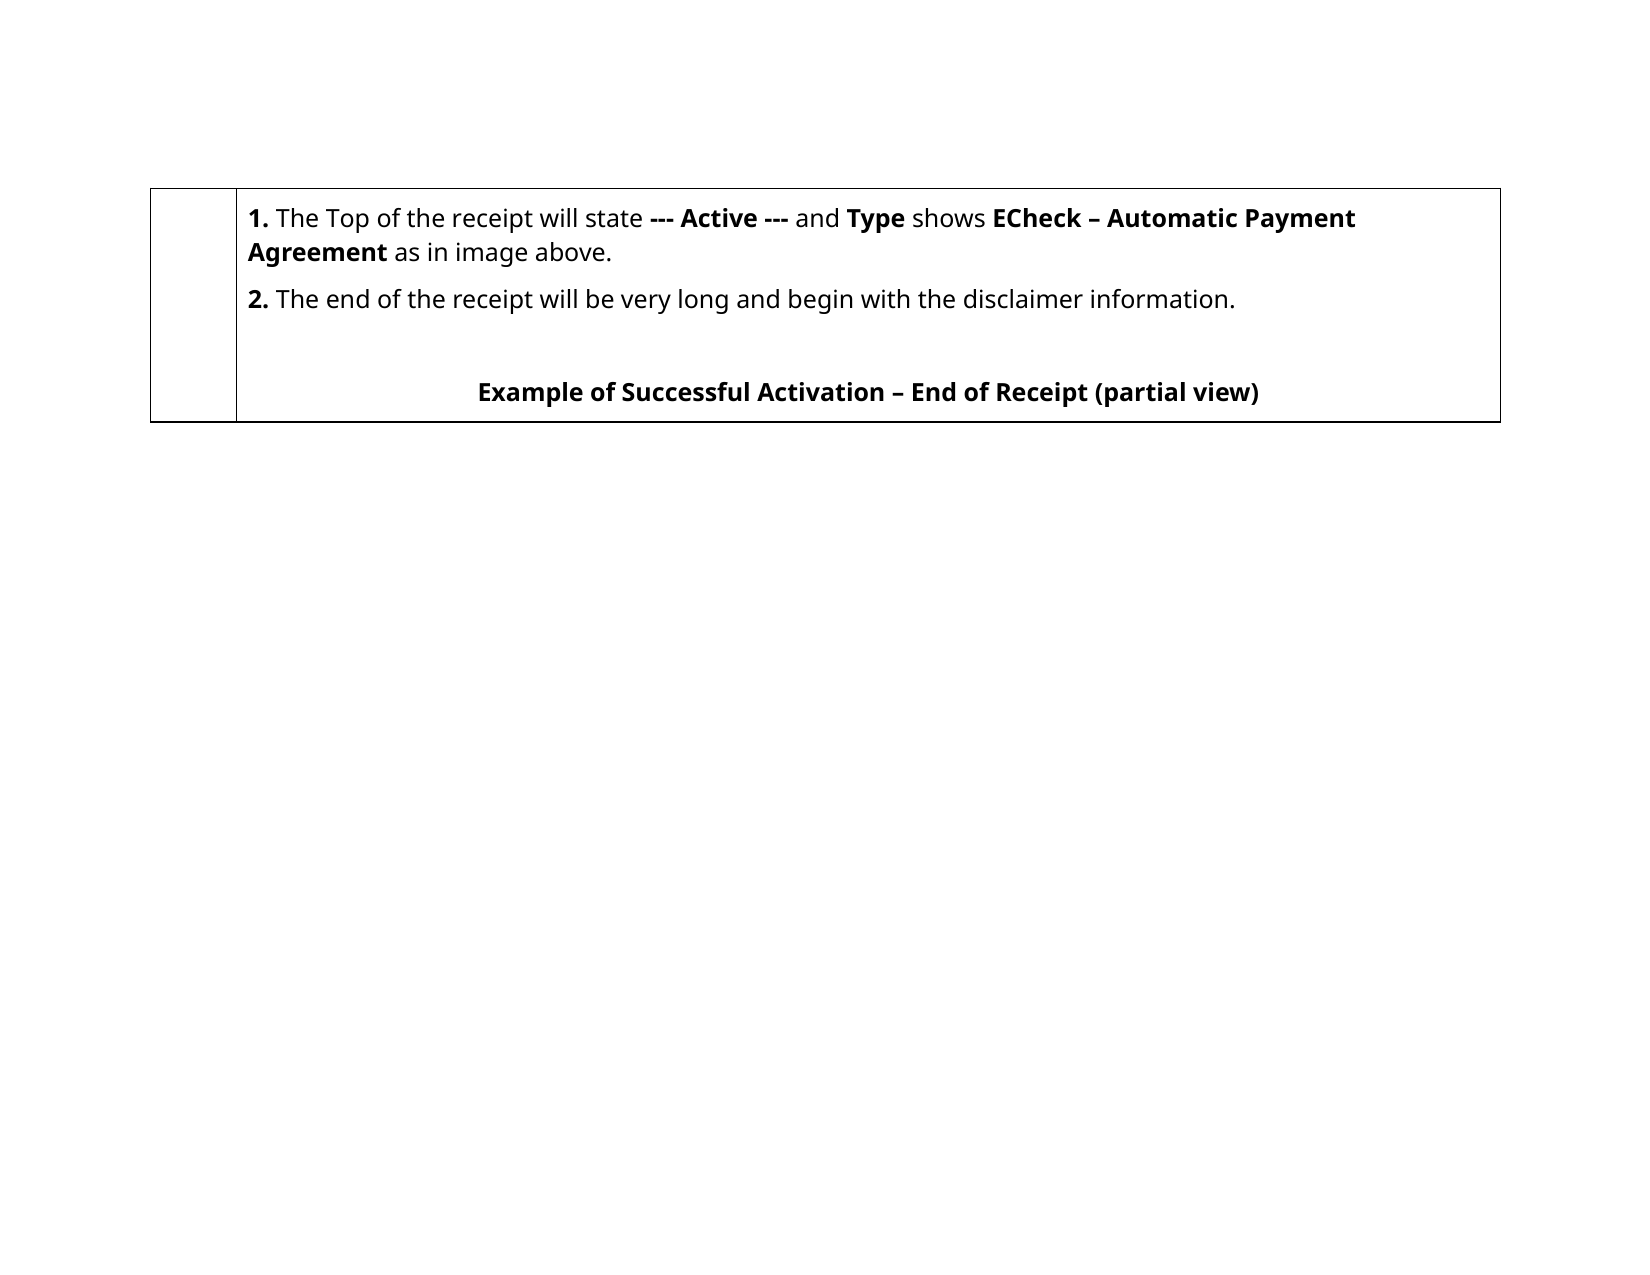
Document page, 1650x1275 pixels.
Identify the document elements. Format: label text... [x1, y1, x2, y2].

table_cell 6 [151, 189, 236, 421]
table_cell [237, 189, 1500, 421]
